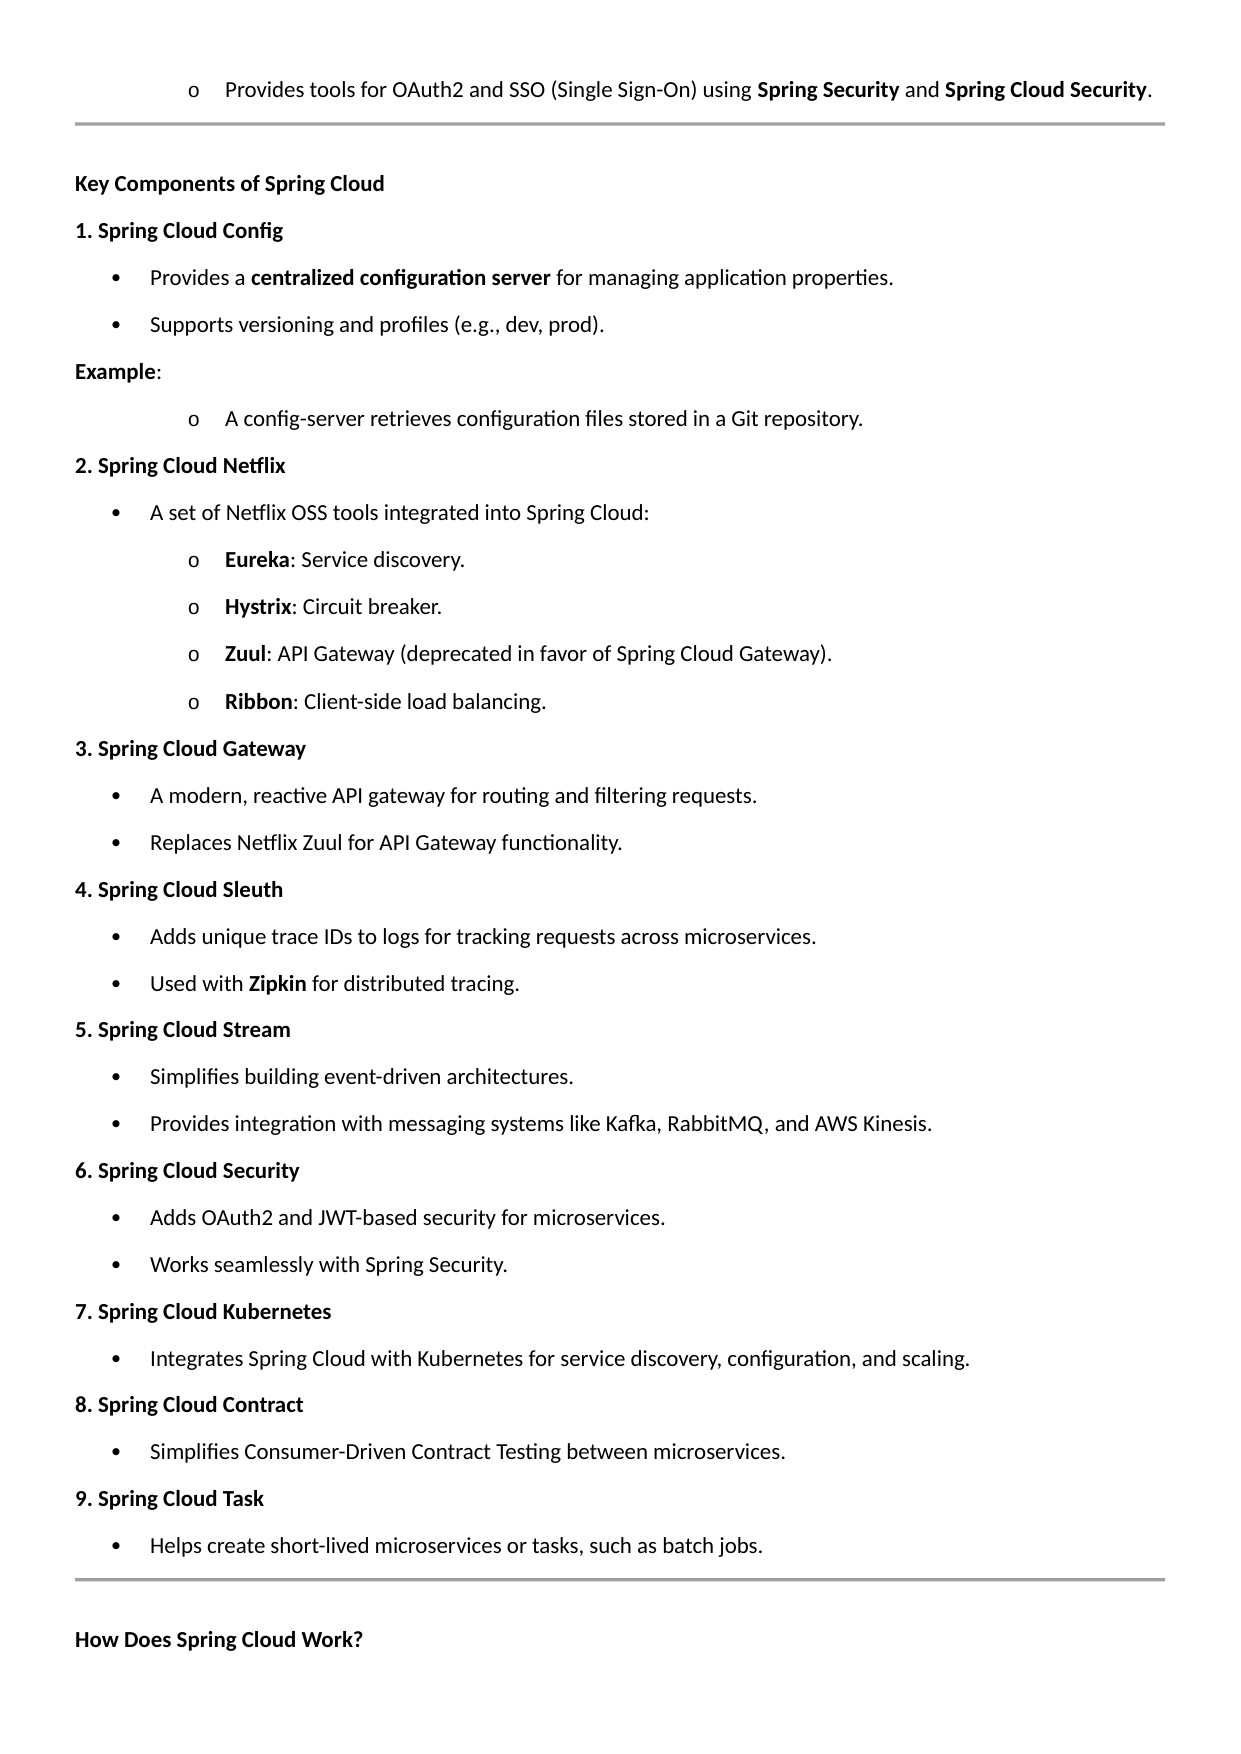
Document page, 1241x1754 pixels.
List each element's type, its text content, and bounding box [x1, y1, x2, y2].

text 7. Spring Cloud Kubernetes [75, 1297, 1165, 1325]
text 3. Spring Cloud Gateway [75, 734, 1165, 762]
text 1. Spring Cloud Config [75, 216, 1165, 244]
list Simplifies building event-driven architectures. [112, 1062, 1165, 1091]
list Adds OAuth2 and JWT-based security for microservices. [112, 1203, 1165, 1231]
list Used with Zipkin for distributed tracing. [112, 969, 1165, 997]
text 2. Spring Cloud Netflix [75, 451, 1165, 479]
list Works seamlessly with Spring Security. [112, 1250, 1165, 1278]
list Zuul: API Gateway (deprecated in favor of Spring Cloud Gateway). [187, 639, 1165, 668]
text Key Components of Spring Cloud [75, 169, 1165, 197]
list A config-server retrieves configuration files stored in a Git repository. [187, 404, 1165, 432]
text How Does Spring Cloud Work? [75, 1625, 1165, 1653]
list Provides tools for OAuth2 and SSO (Single Sign-On) using Spring Security and Spring Cloud Security. [187, 75, 1165, 103]
text 4. Spring Cloud Sleuth [75, 875, 1165, 903]
list Provides integration with messaging systems like Kafka, RabbitMQ, and AWS Kinesis. [112, 1109, 1165, 1137]
list Ribbon: Client-side load balancing. [187, 687, 1165, 716]
text Example: [75, 357, 1165, 385]
list A modern, reactive API gateway for routing and filtering requests. [112, 781, 1165, 809]
list Integrates Spring Cloud with Kubernetes for service discovery, configuration, and scaling. [112, 1344, 1165, 1372]
text 5. Spring Cloud Stream [75, 1016, 1165, 1044]
text 6. Spring Cloud Security [75, 1156, 1165, 1184]
text 8. Spring Cloud Contract [75, 1391, 1165, 1419]
text 9. Spring Cloud Task [75, 1484, 1165, 1512]
list Provides a centralized configuration server for managing application properties. [112, 263, 1165, 291]
list Adds unique trace IDs to logs for tracking requests across microservices. [112, 922, 1165, 950]
list Hystrix: Circuit breaker. [187, 592, 1165, 621]
list Simplifies Consumer-Driven Contract Testing between microservices. [112, 1437, 1165, 1466]
list Eureka: Service discovery. [187, 545, 1165, 573]
list Helps create short-lived microservices or tasks, such as batch jobs. [112, 1531, 1165, 1559]
list Replaces Netflix Zuul for API Gateway functionality. [112, 828, 1165, 856]
list A set of Netflix OSS tools integrated into Spring Cloud: [112, 498, 1165, 526]
list Supports versioning and profiles (e.g., dev, prod). [112, 310, 1165, 338]
